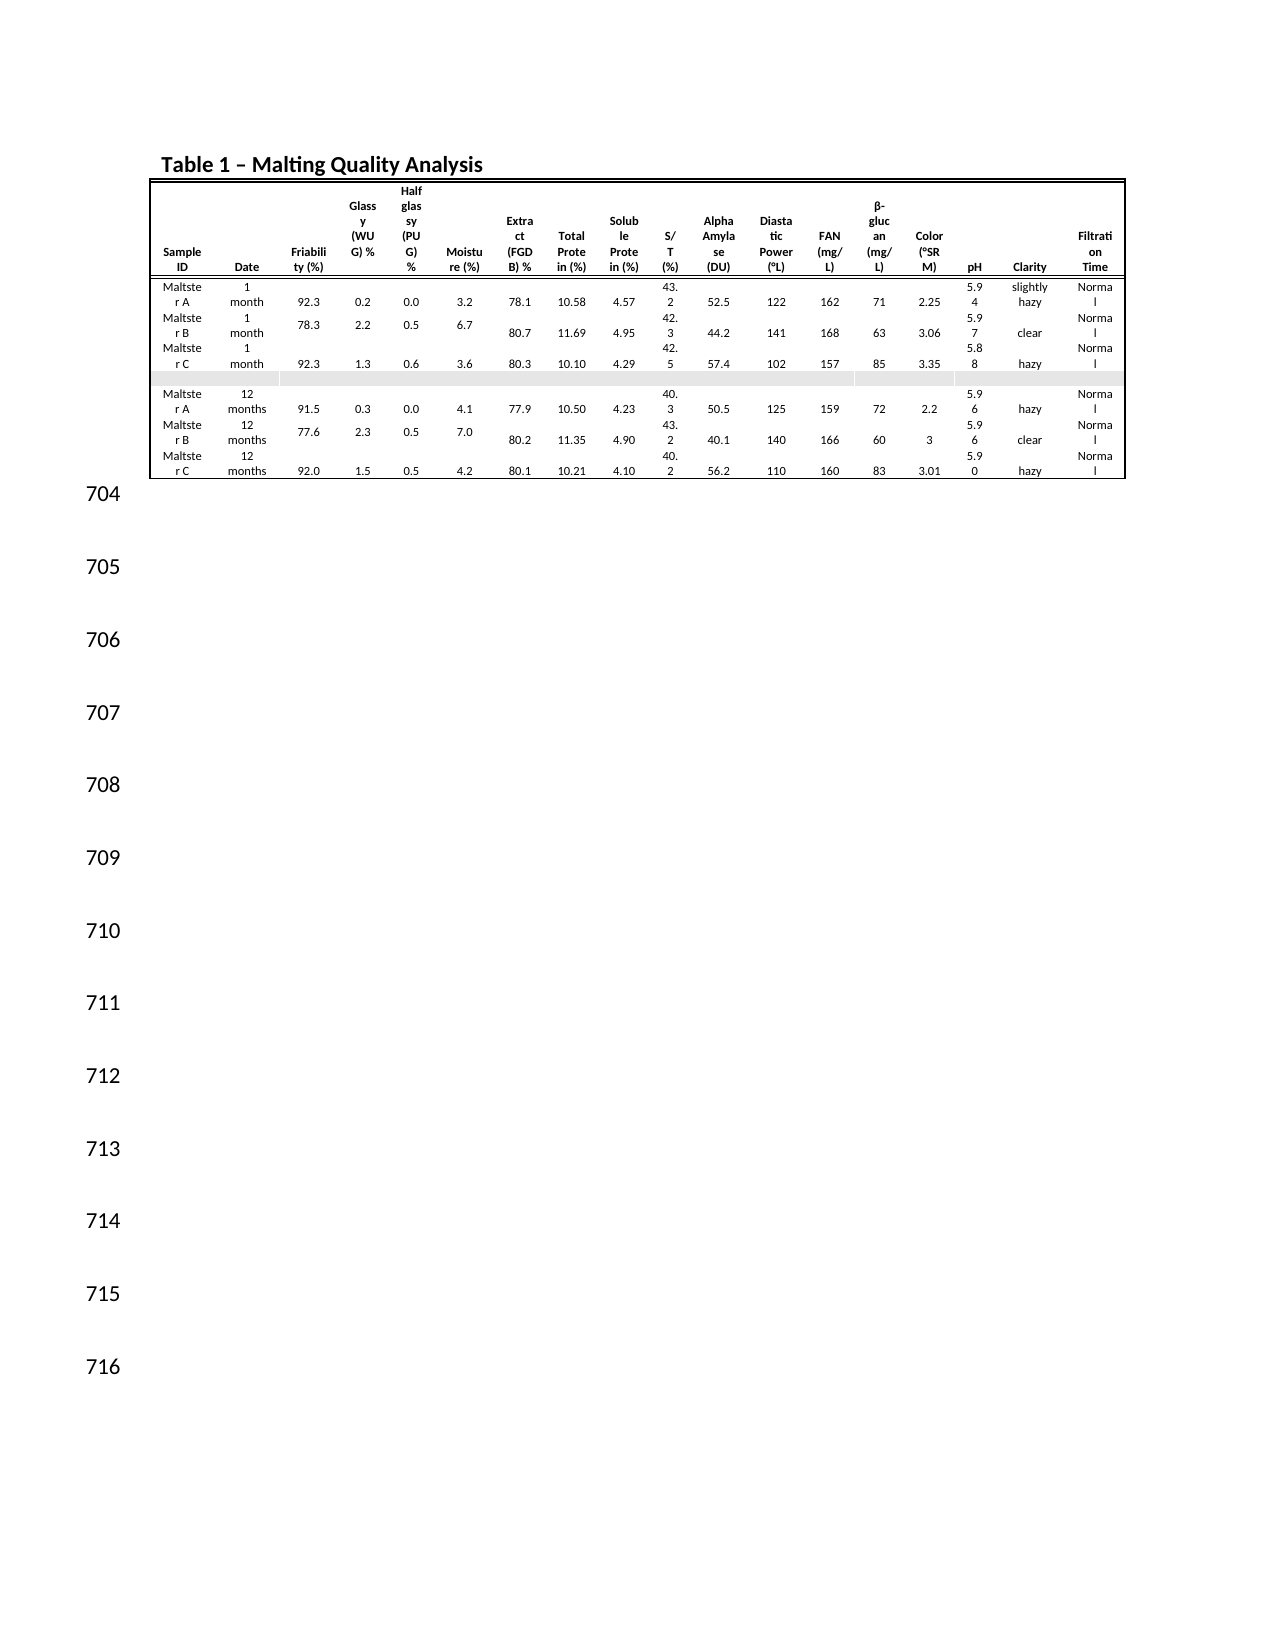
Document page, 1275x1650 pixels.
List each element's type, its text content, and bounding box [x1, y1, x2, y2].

table_cell 40.1 [690, 417, 747, 448]
table_cell 1 month [214, 310, 279, 341]
table_cell 1.5 [338, 448, 388, 478]
table_cell Normal [1065, 341, 1124, 371]
table_cell Maltster A [151, 386, 214, 417]
table_cell hazy [994, 341, 1065, 371]
table_cell 4.90 [598, 417, 650, 448]
table_cell 7.0 [435, 417, 494, 448]
table_cell [904, 371, 954, 386]
table_cell 10.21 [545, 448, 598, 478]
table_cell 10.50 [545, 386, 598, 417]
table_cell slightly hazy [994, 279, 1065, 310]
table_cell 60 [855, 417, 904, 448]
table_cell 1 month [214, 279, 279, 310]
table_cell 0.2 [338, 279, 388, 310]
table_cell 3.06 [904, 310, 954, 341]
table_cell 140 [747, 417, 805, 448]
table_cell 77.9 [494, 386, 545, 417]
table_cell Normal [1065, 279, 1124, 310]
table_cell 0.5 [388, 448, 435, 478]
table_header Table 1 – Malting Quality Analysis [150, 150, 1125, 178]
table_cell [690, 371, 747, 386]
table_cell Total Protein (%) [545, 183, 598, 274]
table_cell 110 [747, 448, 805, 478]
table_cell 1.3 [338, 341, 388, 371]
table_cell Maltster A [151, 279, 214, 310]
table_cell β-glucan (mg/L) [855, 183, 904, 274]
table_cell 4.23 [598, 386, 650, 417]
table_cell [151, 371, 214, 386]
table_cell 71 [855, 279, 904, 310]
table_cell [855, 371, 904, 386]
table_cell FAN (mg/L) [805, 183, 854, 274]
table_cell 102 [747, 341, 805, 371]
table_cell Sample ID [151, 183, 214, 274]
table_cell 2.3 [338, 417, 388, 448]
table_cell [650, 371, 690, 386]
table_cell Half glassy (PUG) % [388, 183, 435, 274]
table_cell 3 [904, 417, 954, 448]
table_cell Maltster B [151, 417, 214, 448]
table_cell clear [994, 417, 1065, 448]
table_cell 0.5 [388, 417, 435, 448]
table_cell Normal [1065, 386, 1124, 417]
table_cell Clarity [994, 183, 1065, 274]
table_cell 72 [855, 386, 904, 417]
table_cell 0.5 [388, 310, 435, 341]
table_cell [545, 371, 598, 386]
table_cell 5.96 [955, 417, 994, 448]
table_cell Maltster C [151, 341, 214, 371]
table_cell 50.5 [690, 386, 747, 417]
table_cell 80.7 [494, 310, 545, 341]
table_cell 40.2 [650, 448, 690, 478]
table_cell hazy [994, 386, 1065, 417]
table_cell 125 [747, 386, 805, 417]
table_cell 3.01 [904, 448, 954, 478]
table_cell 162 [805, 279, 854, 310]
table_cell Moisture (%) [435, 183, 494, 274]
table_cell 78.3 [280, 310, 338, 341]
table_cell Friability (%) [280, 183, 338, 274]
table_cell Extract (FGDB) % [494, 183, 545, 274]
table_cell 5.97 [955, 310, 994, 341]
table_cell 0.0 [388, 386, 435, 417]
table_cell [494, 371, 545, 386]
table_cell [955, 371, 994, 386]
table_cell 4.29 [598, 341, 650, 371]
table_cell 83 [855, 448, 904, 478]
table_cell Maltster B [151, 310, 214, 341]
table_cell 63 [855, 310, 904, 341]
table_cell 2.2 [338, 310, 388, 341]
table_cell 3.6 [435, 341, 494, 371]
table_cell 12 months [214, 417, 279, 448]
table_cell [805, 371, 854, 386]
table_cell 141 [747, 310, 805, 341]
table_cell [994, 371, 1065, 386]
table_cell 168 [805, 310, 854, 341]
table_cell 78.1 [494, 279, 545, 310]
table_cell [338, 371, 388, 386]
table_cell [388, 371, 435, 386]
table_cell 92.0 [280, 448, 338, 478]
table_cell 10.10 [545, 341, 598, 371]
table_cell 44.2 [690, 310, 747, 341]
table_cell 77.6 [280, 417, 338, 448]
table_cell 0.6 [388, 341, 435, 371]
table_cell 85 [855, 341, 904, 371]
table_cell 2.2 [904, 386, 954, 417]
table_cell 4.2 [435, 448, 494, 478]
table_cell [747, 371, 805, 386]
table_cell Soluble Protein (%) [598, 183, 650, 274]
table_cell 42.5 [650, 341, 690, 371]
table_cell Normal [1065, 310, 1124, 341]
table_cell Diastatic Power (°L) [747, 183, 805, 274]
table_cell 1 month [214, 341, 279, 371]
table_cell 10.58 [545, 279, 598, 310]
table_cell Maltster C [151, 448, 214, 478]
table_cell 92.3 [280, 279, 338, 310]
table_cell clear [994, 310, 1065, 341]
table_cell 122 [747, 279, 805, 310]
table_cell 40.3 [650, 386, 690, 417]
table_cell 42.3 [650, 310, 690, 341]
table_cell [435, 371, 494, 386]
table_cell 160 [805, 448, 854, 478]
table_cell 166 [805, 417, 854, 448]
table_cell 11.69 [545, 310, 598, 341]
table_cell 157 [805, 341, 854, 371]
table_cell 52.5 [690, 279, 747, 310]
table_cell 4.10 [598, 448, 650, 478]
table_cell 4.95 [598, 310, 650, 341]
table_cell 5.88 [955, 341, 994, 371]
table_cell 0.3 [338, 386, 388, 417]
table_cell 12 months [214, 448, 279, 478]
table_cell Color (°SRM) [904, 183, 954, 274]
table_cell 43.2 [650, 279, 690, 310]
table_cell 4.57 [598, 279, 650, 310]
table_cell 91.5 [280, 386, 338, 417]
table_cell 159 [805, 386, 854, 417]
table_cell 3.35 [904, 341, 954, 371]
table_cell 12 months [214, 386, 279, 417]
table_cell 2.25 [904, 279, 954, 310]
table_cell S/T (%) [650, 183, 690, 274]
table_cell Filtration Time [1065, 183, 1124, 274]
table_cell hazy [994, 448, 1065, 478]
table_cell 80.1 [494, 448, 545, 478]
table_cell 5.94 [955, 279, 994, 310]
table_cell 56.2 [690, 448, 747, 478]
table_cell Normal [1065, 448, 1124, 478]
table_cell [1065, 371, 1124, 386]
table_cell 5.96 [955, 386, 994, 417]
table_cell [598, 371, 650, 386]
table_cell 43.2 [650, 417, 690, 448]
table_cell 0.0 [388, 279, 435, 310]
table_cell 3.2 [435, 279, 494, 310]
table_cell 6.7 [435, 310, 494, 341]
table_cell pH [955, 183, 994, 274]
table_cell Glassy (WUG) % [338, 183, 388, 274]
table_cell 5.90 [955, 448, 994, 478]
table_cell [280, 371, 338, 386]
table_cell 80.3 [494, 341, 545, 371]
table_cell 4.1 [435, 386, 494, 417]
table_cell 92.3 [280, 341, 338, 371]
table_cell 57.4 [690, 341, 747, 371]
table_cell Date [214, 183, 279, 274]
table_cell Normal [1065, 417, 1124, 448]
table_cell 80.2 [494, 417, 545, 448]
table_cell Alpha Amylase (DU) [690, 183, 747, 274]
table_cell [214, 371, 279, 386]
table_cell 11.35 [545, 417, 598, 448]
